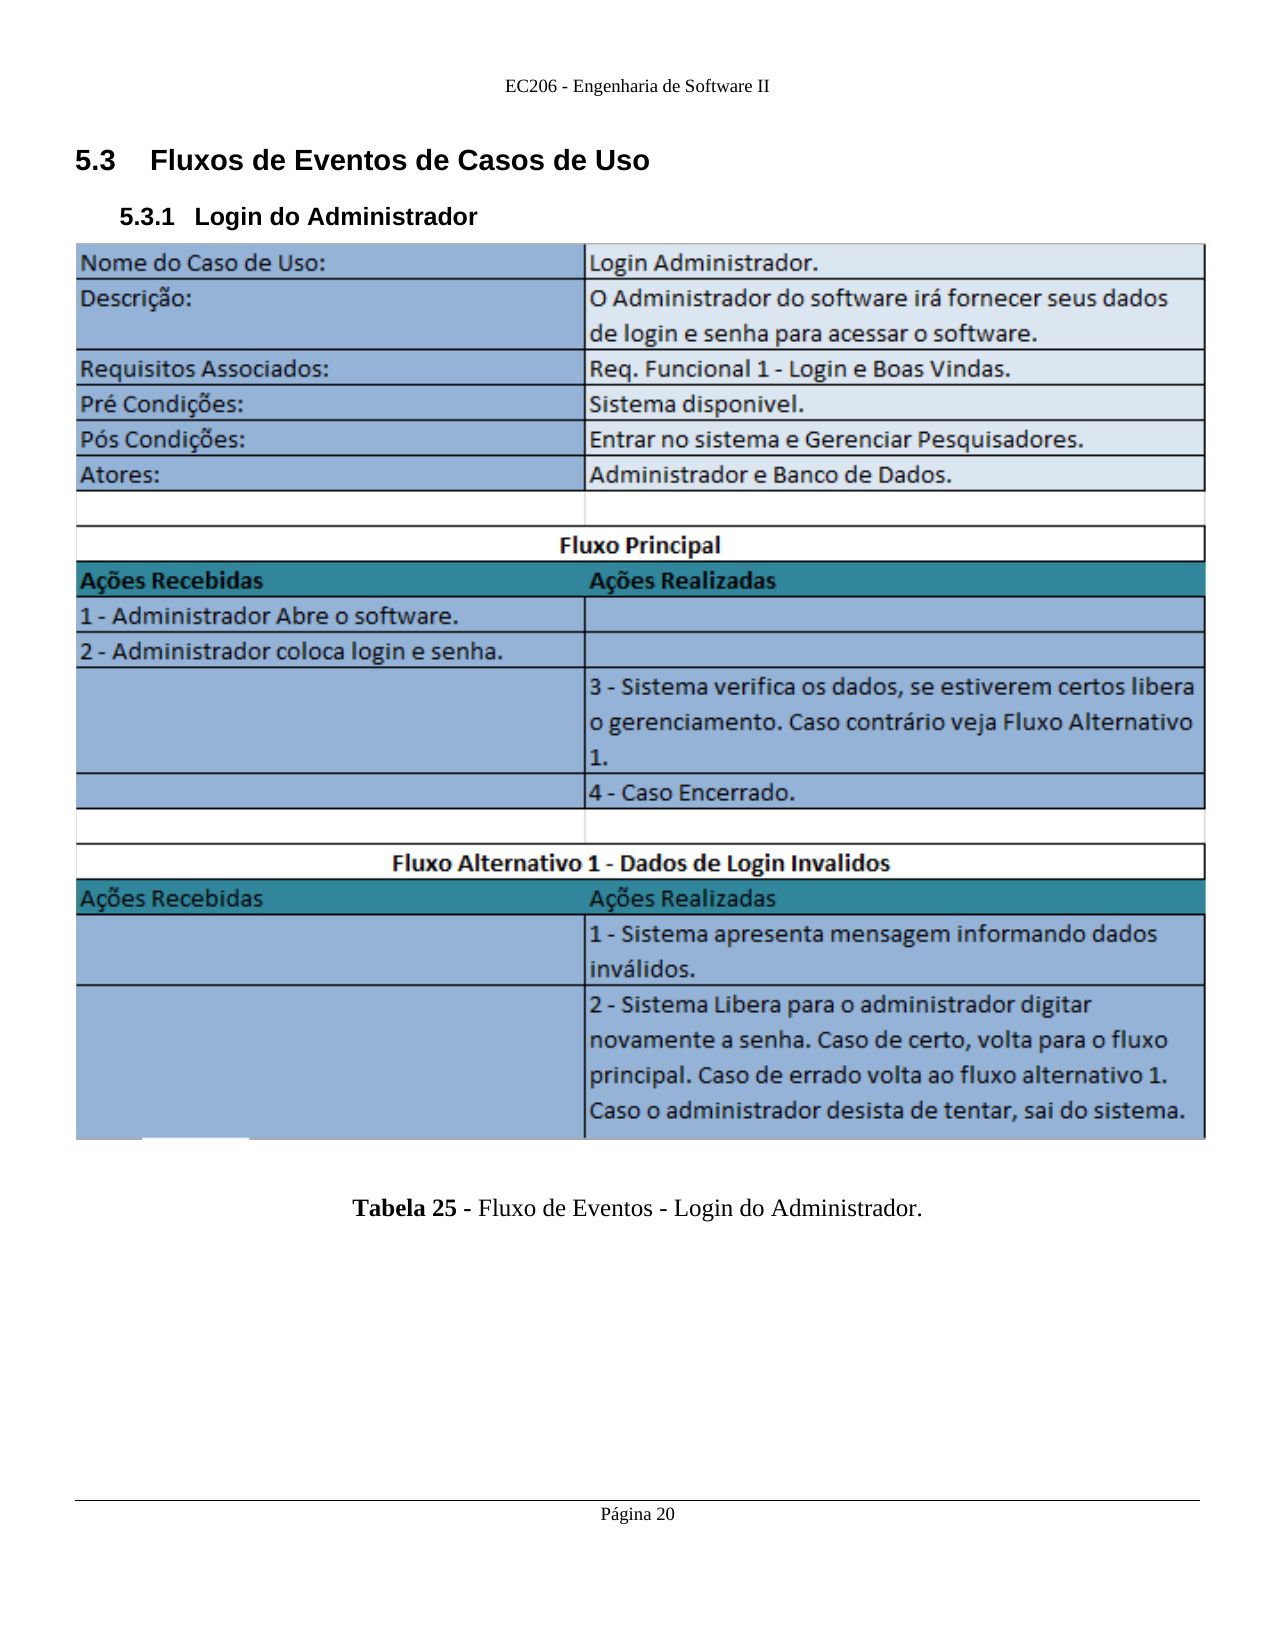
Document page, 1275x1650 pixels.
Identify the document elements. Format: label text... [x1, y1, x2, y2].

subtitle Fluxos de Eventos de Casos de Uso [75, 143, 1200, 177]
picture [76, 243, 1206, 1140]
text Tabela 25 - Fluxo de Eventos - Login do Administrador. [75, 1193, 1200, 1222]
subtitle Login do Administrador [119, 202, 1200, 230]
